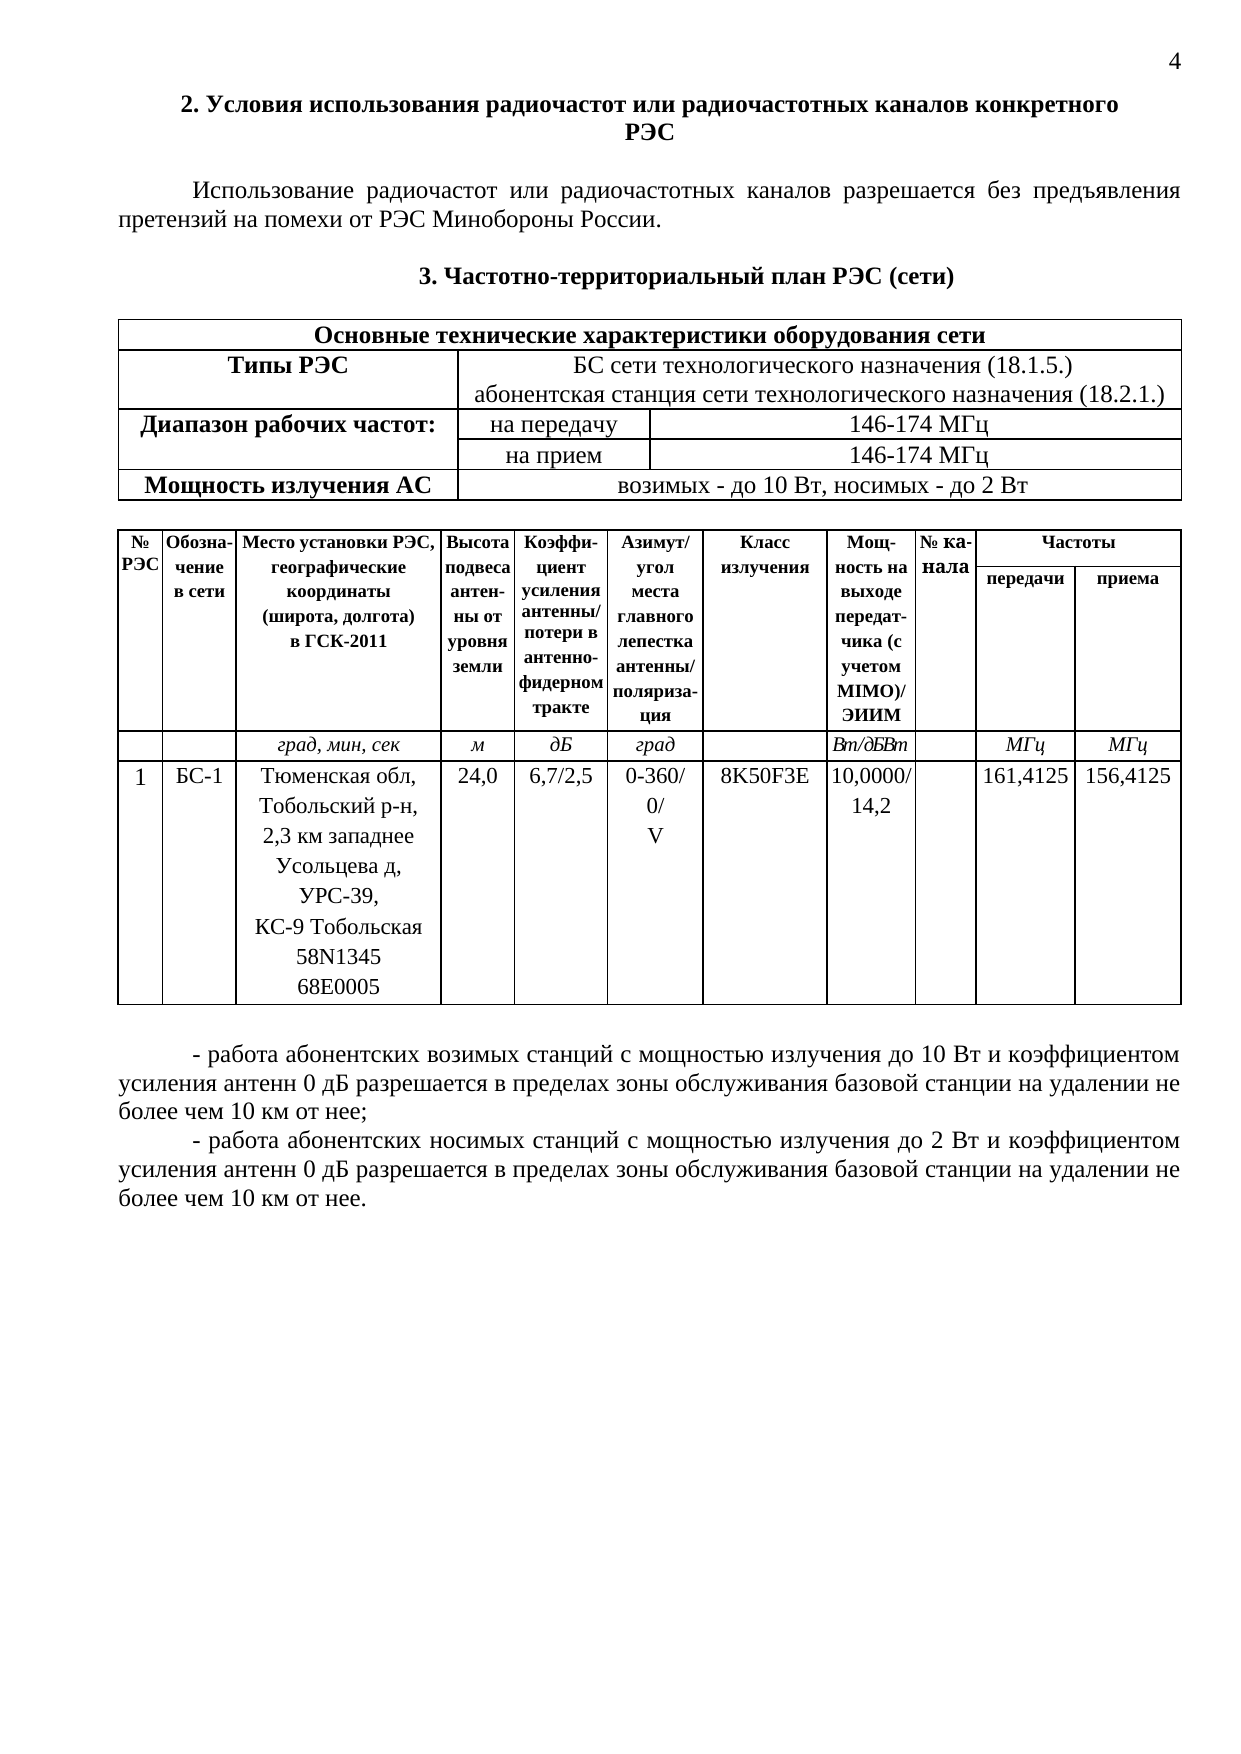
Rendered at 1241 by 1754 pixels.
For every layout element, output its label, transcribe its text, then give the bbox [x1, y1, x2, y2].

table_header Азимут/ угол места главного лепестка антенны/ поляриза-ция [608, 531, 702, 730]
table_cell 6,7/2,5 [515, 762, 607, 1004]
table_cell Диапазон рабочих частот: [119, 410, 457, 469]
table_cell 0-360/ 0/ V [608, 762, 702, 1004]
table_header Обозна-чение в сети [163, 531, 235, 730]
table_cell 146-174 МГц [651, 410, 1181, 438]
table_header № ка-нала [916, 531, 975, 730]
text - работа абонентских возимых станций с мощностью излучения до 10 Вт и коэффициентом усиления антенн 0 дБ разрешается в пределах зоны обслуживания базовой станции на удалении не более чем 10 км от нее; [118, 1039, 1181, 1125]
table_cell 156,4125 [1076, 762, 1180, 1004]
table_header Мощ-ность на выходе передат-чика (с учетом MIMO)/ ЭИИМ [828, 531, 915, 730]
table_cell Типы РЭС [119, 351, 457, 408]
table_cell град, мин, сек [237, 732, 440, 760]
table_cell [704, 732, 826, 760]
table_cell [916, 732, 975, 760]
table_cell град [608, 732, 702, 760]
table_cell приема [1076, 567, 1180, 730]
table_cell Тюменская обл, Тобольский р-н, 2,3 км западнее Усольцева д, УРС-39, КС-9 Тобольская 58N1345 68E0005 [237, 762, 440, 1004]
table_cell [163, 732, 235, 760]
table_cell дБ [515, 732, 607, 760]
table_cell на передачу [459, 410, 649, 438]
text РЭС [118, 117, 1181, 146]
table_cell 24,0 [442, 762, 514, 1004]
table_cell на прием [459, 440, 649, 469]
table_header Место установки РЭС, географические координаты (широта, долгота) в ГСК-2011 [237, 531, 440, 730]
text - работа абонентских носимых станций с мощностью излучения до 2 Вт и коэффициентом усиления антенн 0 дБ разрешается в пределах зоны обслуживания базовой станции на удалении не более чем 10 км от нее. [118, 1125, 1181, 1211]
table_cell МГц [977, 732, 1074, 760]
table_cell 8K50F3E [704, 762, 826, 1004]
table_header Частоты [977, 531, 1180, 566]
text 2. Условия использования радиочастот или радиочастотных каналов конкретного [118, 89, 1181, 117]
table_header Основные технические характеристики оборудования сети [119, 320, 1181, 349]
table_cell Мощность излучения АС [119, 470, 457, 499]
table_cell м [442, 732, 514, 760]
table_header Класс излучения [704, 531, 826, 730]
text Использование радиочастот или радиочастотных каналов разрешается без предъявления претензий на помехи от РЭС Минобороны России. [118, 175, 1181, 232]
table_cell 1 [119, 762, 162, 1004]
table_cell 10,0000/ 14,2 [828, 762, 915, 1004]
text 3. Частотно-территориальный план РЭС (сети) [192, 261, 1181, 290]
table_cell БС-1 [163, 762, 235, 1004]
table_header Коэффи-циент усиления антенны/ потери в антенно-фидерном тракте [515, 531, 607, 730]
table_cell Вт/дБВт [828, 732, 915, 760]
table_cell 161,4125 [977, 762, 1074, 1004]
table_cell возимых - до 10 Вт, носимых - до 2 Вт [459, 470, 1181, 499]
table_cell МГц [1076, 732, 1180, 760]
table_header Высота подвеса антен-ны от уровня земли [442, 531, 514, 730]
table_cell 146-174 МГц [651, 440, 1181, 469]
table_header № РЭС [119, 531, 162, 730]
table_cell [916, 762, 975, 1004]
table_cell передачи [977, 567, 1074, 730]
table_cell БC сети технологического назначения (18.1.5.) абонентская станция сети технологического назначения (18.2.1.) [459, 351, 1181, 408]
table_cell [119, 732, 162, 760]
